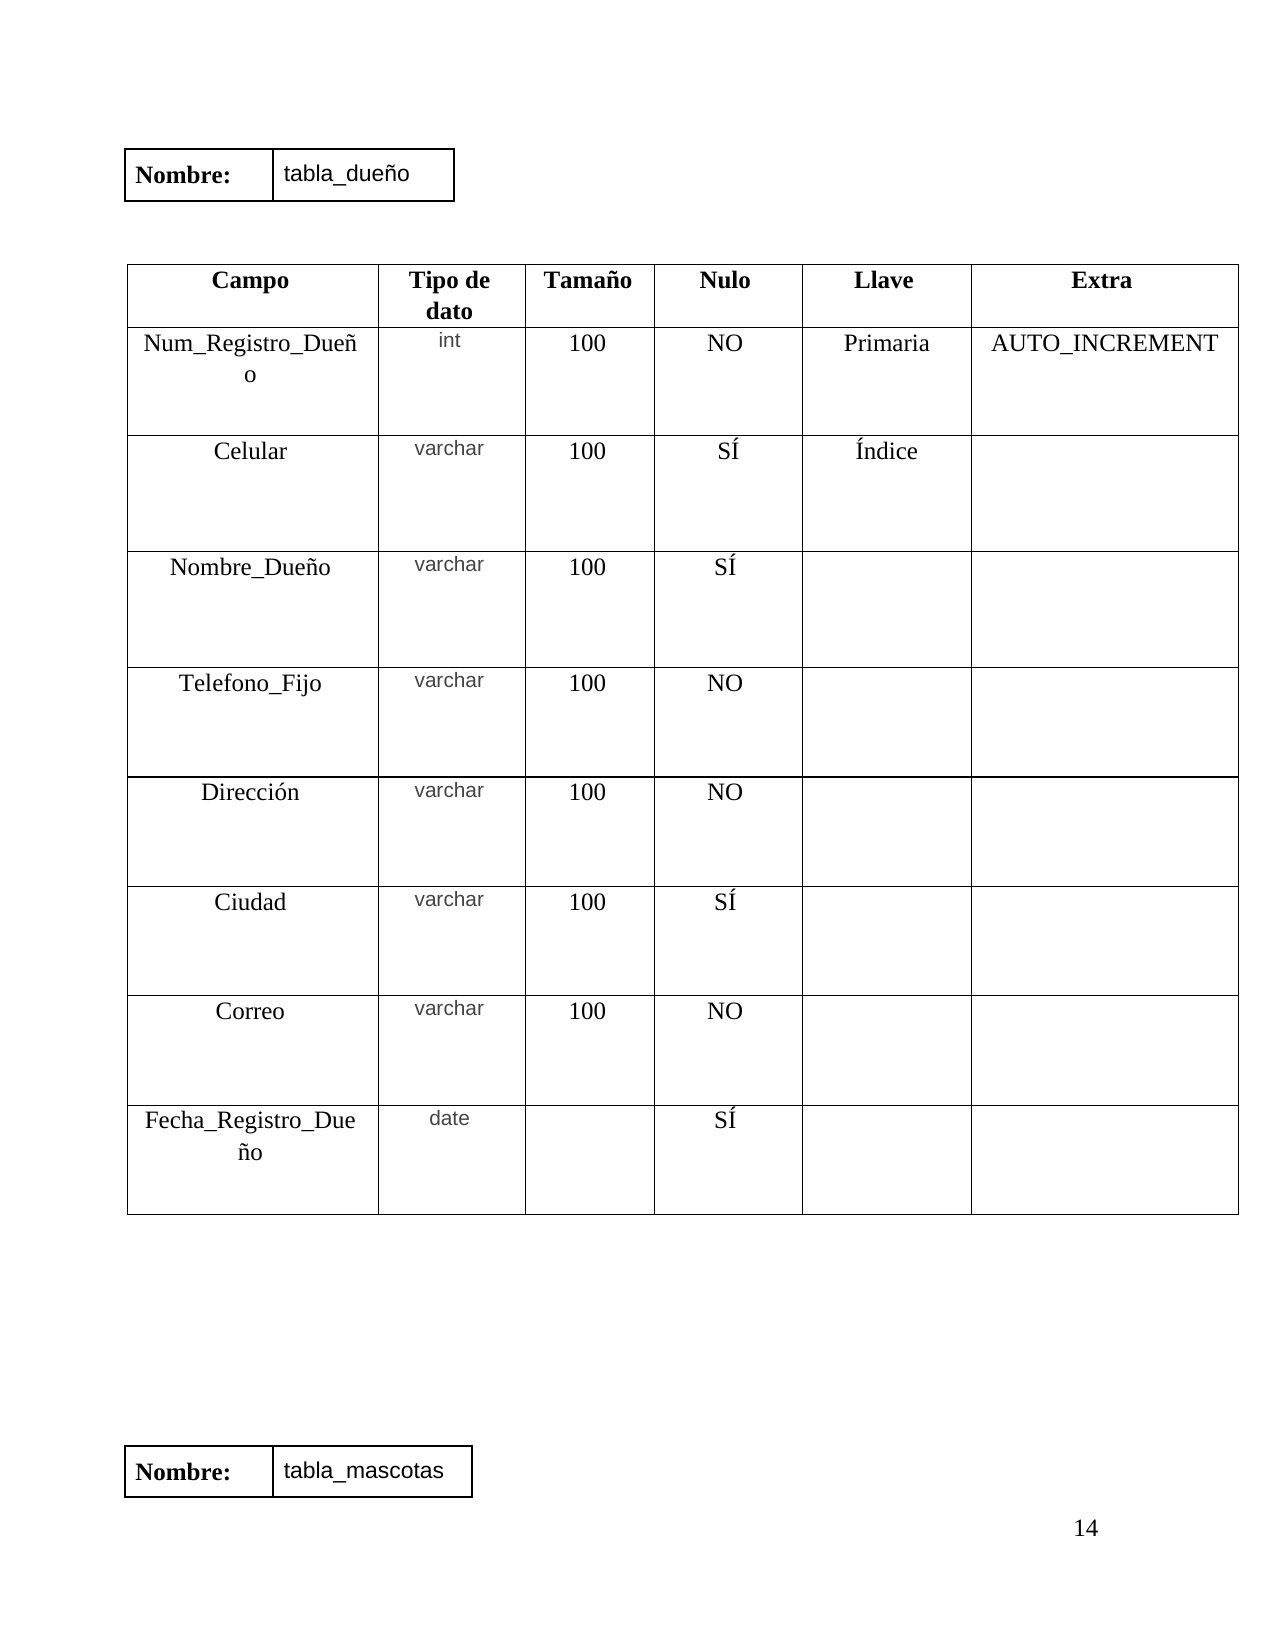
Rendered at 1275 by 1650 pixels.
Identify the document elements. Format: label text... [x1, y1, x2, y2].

table_cell Índice [803, 436, 971, 551]
table_cell Fecha_Registro_Dueño [128, 1106, 378, 1214]
table_cell NO [655, 996, 802, 1104]
table_cell NO [655, 328, 802, 435]
table_cell 100 [526, 668, 654, 776]
table_cell varchar [379, 887, 525, 995]
table_cell [972, 778, 1238, 886]
table_header Tipo de dato [379, 265, 525, 327]
table_cell Ciudad [128, 887, 378, 995]
table_header Campo [128, 265, 378, 327]
table_cell 100 [526, 328, 654, 435]
table_header tabla_dueño [274, 150, 453, 199]
table_cell SÍ [655, 552, 802, 667]
table_cell [803, 996, 971, 1104]
table_cell Celular [128, 436, 378, 551]
table_header tabla_mascotas [274, 1447, 471, 1496]
table_cell [803, 887, 971, 995]
table_cell 100 [526, 778, 654, 886]
table_header Nombre: [126, 150, 272, 199]
table_cell Dirección [128, 778, 378, 886]
table_cell 100 [526, 552, 654, 667]
table_cell [972, 996, 1238, 1104]
table_header Nulo [655, 265, 802, 327]
table_cell varchar [379, 778, 525, 886]
table_header Nombre: [126, 1447, 272, 1496]
table_cell int [379, 328, 525, 435]
table_cell AUTO_INCREMENT [972, 328, 1238, 435]
table_cell varchar [379, 996, 525, 1104]
table_header Extra [972, 265, 1238, 327]
table_cell Correo [128, 996, 378, 1104]
table_cell NO [655, 668, 802, 776]
table_cell varchar [379, 668, 525, 776]
table_cell date [379, 1106, 525, 1214]
table_cell [526, 1106, 654, 1214]
table_cell [803, 552, 971, 667]
table_cell 100 [526, 887, 654, 995]
table_cell 100 [526, 436, 654, 551]
table_cell SÍ [655, 1106, 802, 1214]
table_cell NO [655, 778, 802, 886]
table_cell [972, 887, 1238, 995]
table_header Llave [803, 265, 971, 327]
table_cell Telefono_Fijo [128, 668, 378, 776]
table_cell SÍ [655, 436, 802, 551]
table_cell [803, 1106, 971, 1214]
table_cell varchar [379, 436, 525, 551]
table_cell Num_Registro_Dueño [128, 328, 378, 435]
table_cell Nombre_Dueño [128, 552, 378, 667]
table_cell 100 [526, 996, 654, 1104]
table_cell [972, 552, 1238, 667]
table_cell [972, 1106, 1238, 1214]
table_cell Primaria [803, 328, 971, 435]
table_cell [972, 436, 1238, 551]
table_header Tamaño [526, 265, 654, 327]
table_cell [803, 778, 971, 886]
table_cell varchar [379, 552, 525, 667]
table_cell [972, 668, 1238, 776]
table_cell SÍ [655, 887, 802, 995]
table_cell [803, 668, 971, 776]
